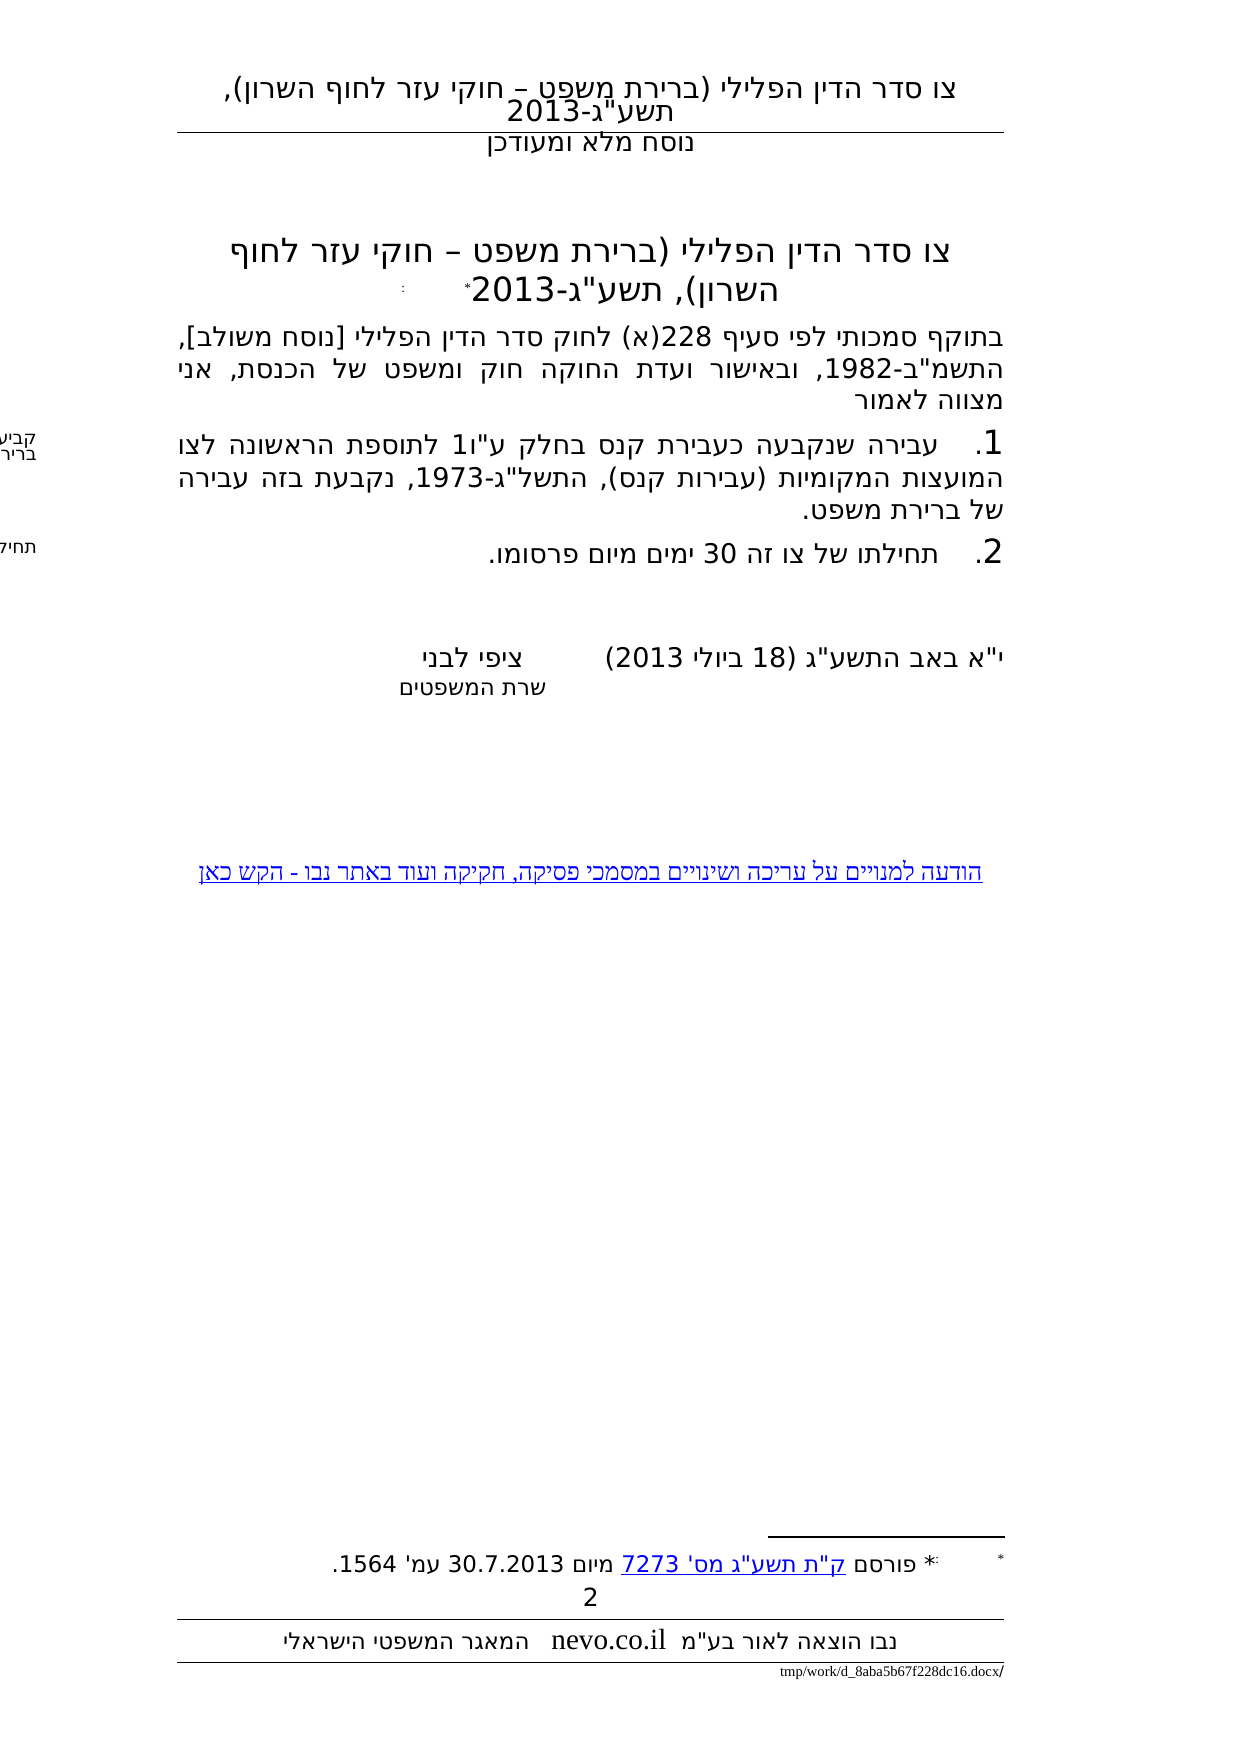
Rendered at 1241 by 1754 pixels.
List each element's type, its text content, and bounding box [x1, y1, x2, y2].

text 1. עבירה שנקבעה כעבירת קנס בחלק ע"ו1 לתוספת הראשונה לצו המועצות המקומיות (עבירות קנס), התשל"ג-1973, נקבעת בזה עבירה של ברירת משפט. [177, 423, 1004, 526]
text 2. תחילתו של צו זה 30 ימים מיום פרסומו. [177, 533, 1004, 572]
text י"א באב התשע"ג (18 ביולי 2013) ציפי לבני [177, 642, 1004, 674]
text צו סדר הדין הפלילי (ברירת משפט – חוקי עזר לחוף השרון), תשע"ג-2013* [177, 231, 1004, 309]
text הודעה למנויים על עריכה ושינויים במסמכי פסיקה, חקיקה ועוד באתר נבו - הקש כאן [177, 857, 1004, 885]
text בתוקף סמכותי לפי סעיף 228(א) לחוק סדר הדין הפלילי [נוסח משולב], התשמ"ב-1982, ובאישור ועדת החוקה חוק ומשפט של הכנסת, אני מצווה לאמור: [177, 321, 1004, 416]
text שרת המשפטים [177, 674, 1004, 701]
